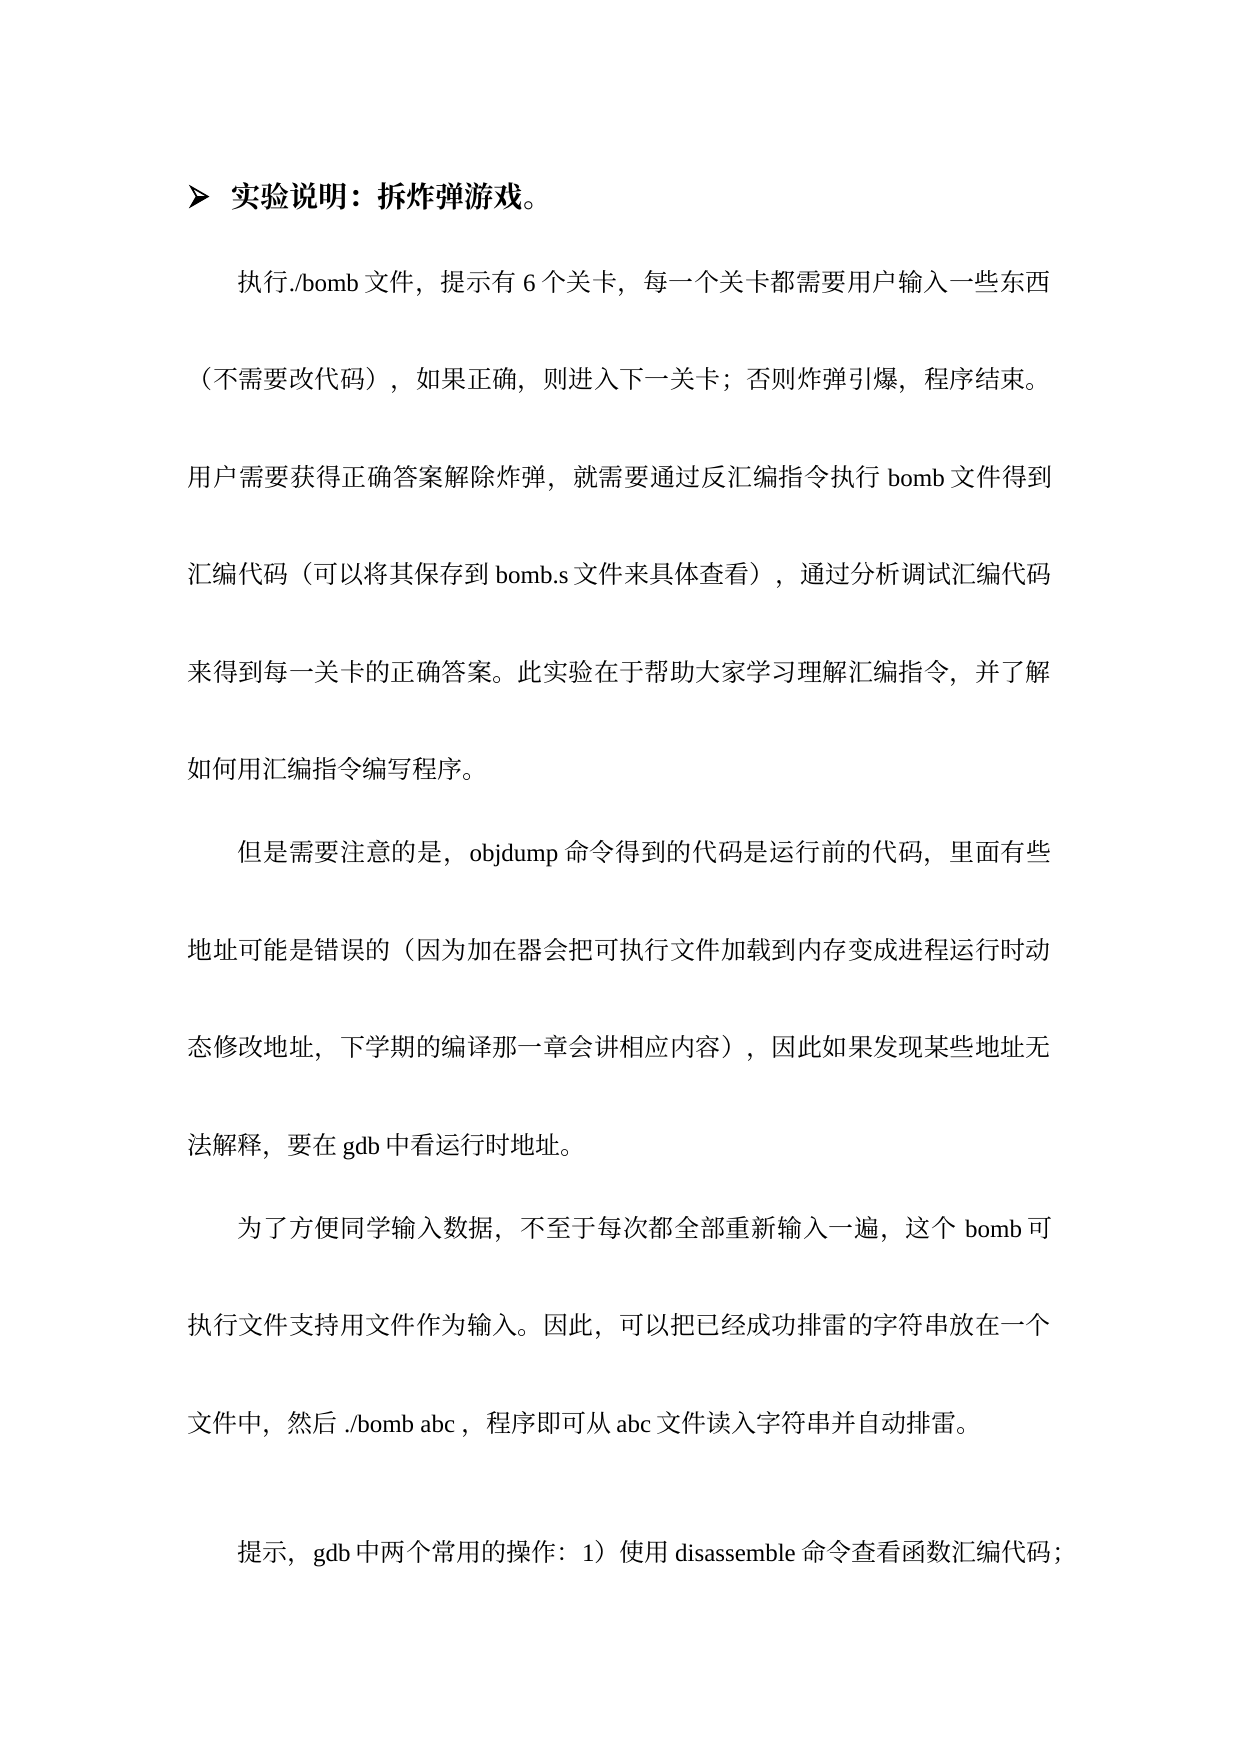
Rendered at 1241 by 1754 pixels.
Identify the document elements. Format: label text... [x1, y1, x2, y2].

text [187, 1518, 1053, 1583]
text 但是需要注意的是，objdump命令得到的代码是运行前的代码，里面有些地址可能是错误的（因为加在器会把可执行文件加载到内存变成进程运行时动态修改地址，下学期的编译那一章会讲相应内容），因此如果发现某些地址无法解释，要在gdb中看运行时地址。 [187, 818, 1053, 1176]
text 为了方便同学输入数据，不至于每次都全部重新输入一遍，这个bomb可执行文件支持用文件作为输入。因此，可以把已经成功排雷的字符串放在一个文件中，然后 ./bomb abc ，程序即可从abc文件读入字符串并自动排雷。 [187, 1194, 1053, 1454]
text 执行./bomb文件，提示有6个关卡，每一个关卡都需要用户输入一些东西（不需要改代码），如果正确，则进入下一关卡；否则炸弹引爆，程序结束。用户需要获得正确答案解除炸弹，就需要通过反汇编指令执行bomb文件得到汇编代码（可以将其保存到bomb.s文件来具体查看），通过分析调试汇编代码来得到每一关卡的正确答案。此实验在于帮助大家学习理解汇编指令，并了解如何用汇编指令编写程序。 [187, 248, 1053, 800]
list 实验说明：拆炸弹游戏。 [187, 162, 1053, 227]
